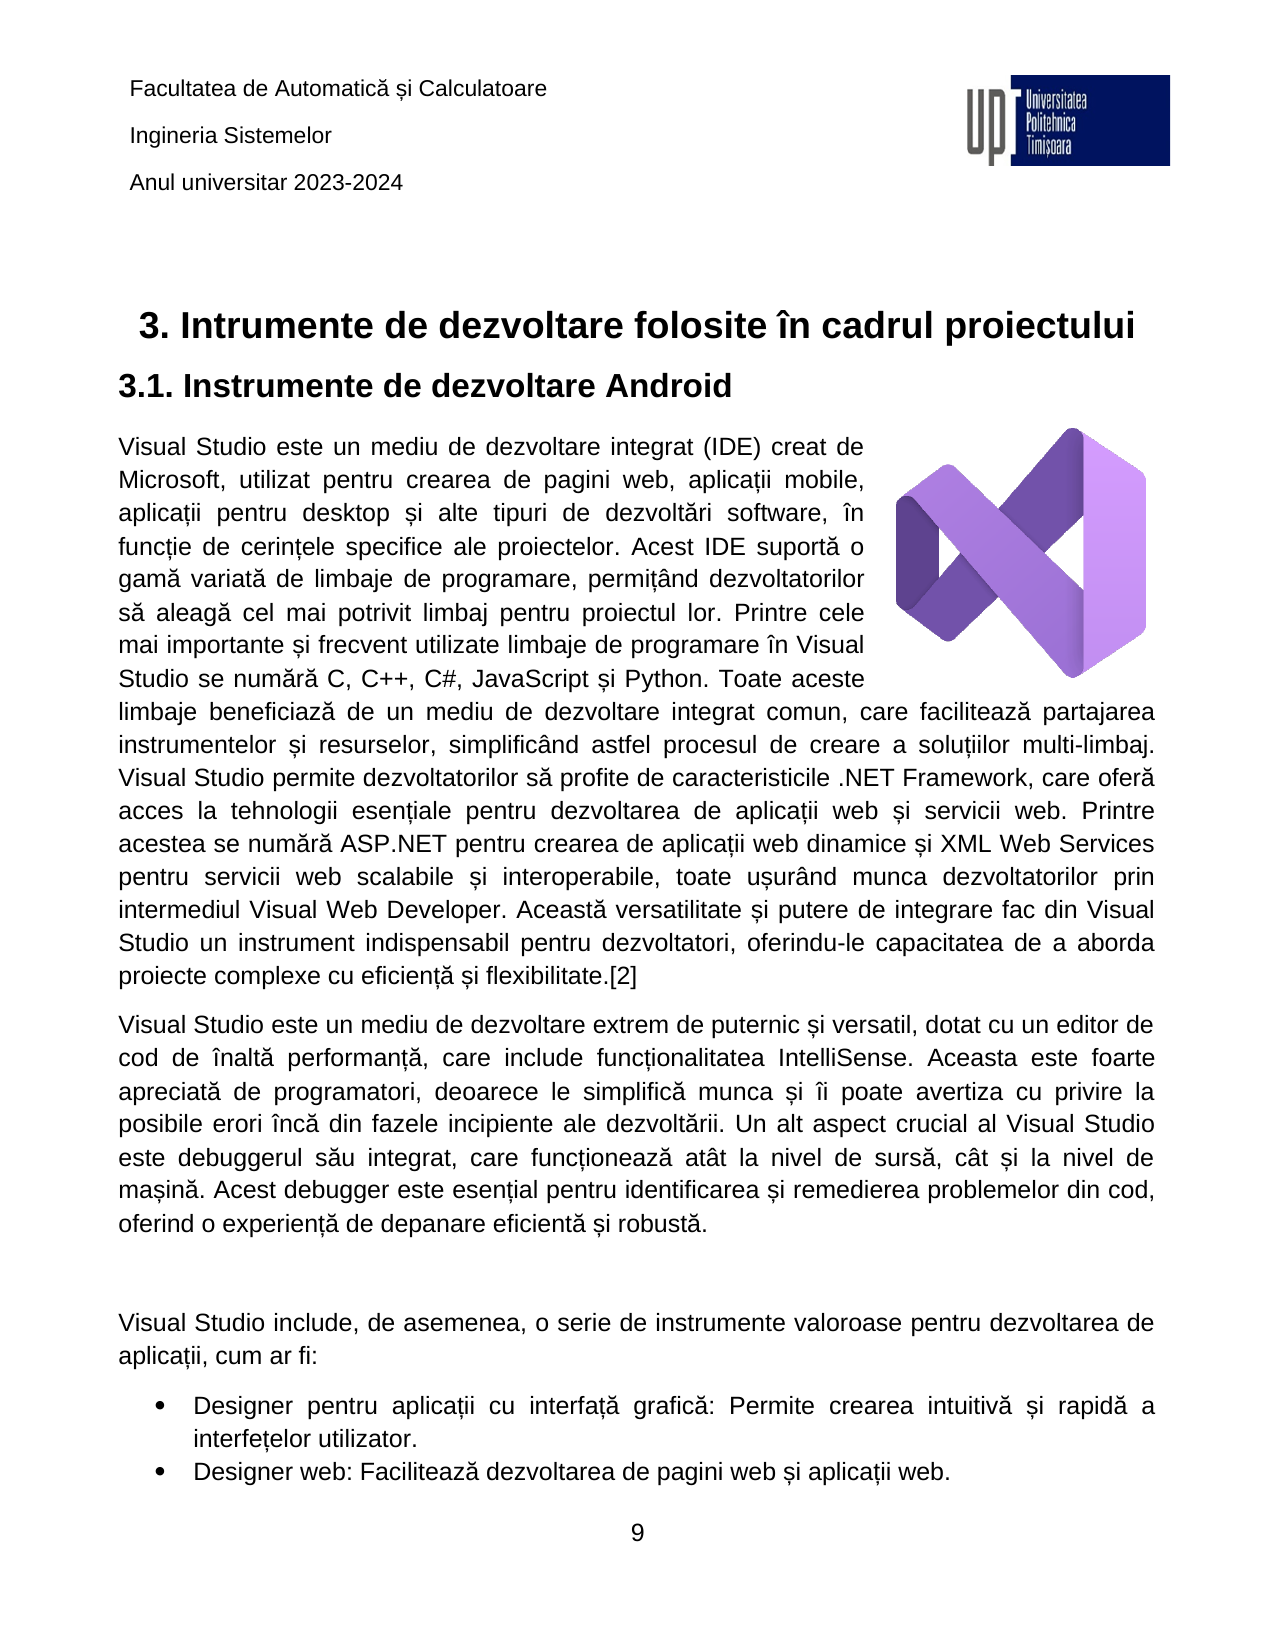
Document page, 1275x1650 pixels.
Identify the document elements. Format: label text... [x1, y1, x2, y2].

list Designer web: Facilitează dezvoltarea de pagini web și aplicații web. [156, 1457, 1157, 1486]
picture [884, 416, 1157, 689]
subtitle 3.1. Instrumente de dezvoltare Android [118, 366, 1157, 405]
list Designer pentru aplicații cu interfață grafică: Permite crearea intuitivă și rapidă a interfețelor utilizator. [156, 1391, 1157, 1452]
subtitle 3. Intrumente de dezvoltare folosite în cadrul proiectului [118, 303, 1157, 346]
picture [967, 75, 1171, 166]
text Visual Studio include, de asemenea, o serie de instrumente valoroase pentru dezvoltarea de aplicații, cum ar fi: [118, 1308, 1157, 1370]
text Visual Studio este un mediu de dezvoltare integrat (IDE) creat de Microsoft, utilizat pentru crearea de pagini web, aplicații mobile, aplicații pentru desktop și alte tipuri de dezvoltări software, în funcție de cerințele specifice ale proiectelor. Acest IDE suportă o gamă variată de limbaje de programare, permițând dezvoltatorilor să aleagă cel mai potrivit limbaj pentru proiectul lor. Printre cele mai importante și frecvent utilizate limbaje de programare în Visual Studio se numără C, C++, C#, JavaScript și Python. Toate aceste limbaje beneficiază de un mediu de dezvoltare integrat comun, care facilitează partajarea instrumentelor și resurselor, simplificând astfel procesul de creare a soluțiilor multi-limbaj. Visual Studio permite dezvoltatorilor să profite de caracteristicile .NET Framework, care oferă acces la tehnologii esențiale pentru dezvoltarea de aplicații web și servicii web. Printre acestea se numără ASP.NET pentru crearea de aplicații web dinamice și XML Web Services pentru servicii web scalabile și interoperabile, toate ușurând munca dezvoltatorilor prin intermediul Visual Web Developer. Această versatilitate și putere de integrare fac din Visual Studio un instrument indispensabil pentru dezvoltatori, oferindu-le capacitatea de a aborda proiecte complexe cu eficiență și flexibilitate.[2] [118, 432, 1157, 989]
text Visual Studio este un mediu de dezvoltare extrem de puternic și versatil, dotat cu un editor de cod de înaltă performanță, care include funcționalitatea IntelliSense. Aceasta este foarte apreciată de programatori, deoarece le simplifică munca și îi poate avertiza cu privire la posibile erori încă din fazele incipiente ale dezvoltării. Un alt aspect crucial al Visual Studio este debuggerul său integrat, care funcționează atât la nivel de sursă, cât și la nivel de mașină. Acest debugger este esențial pentru identificarea și remedierea problemelor din cod, oferind o experiență de depanare eficientă și robustă. [118, 1010, 1157, 1237]
